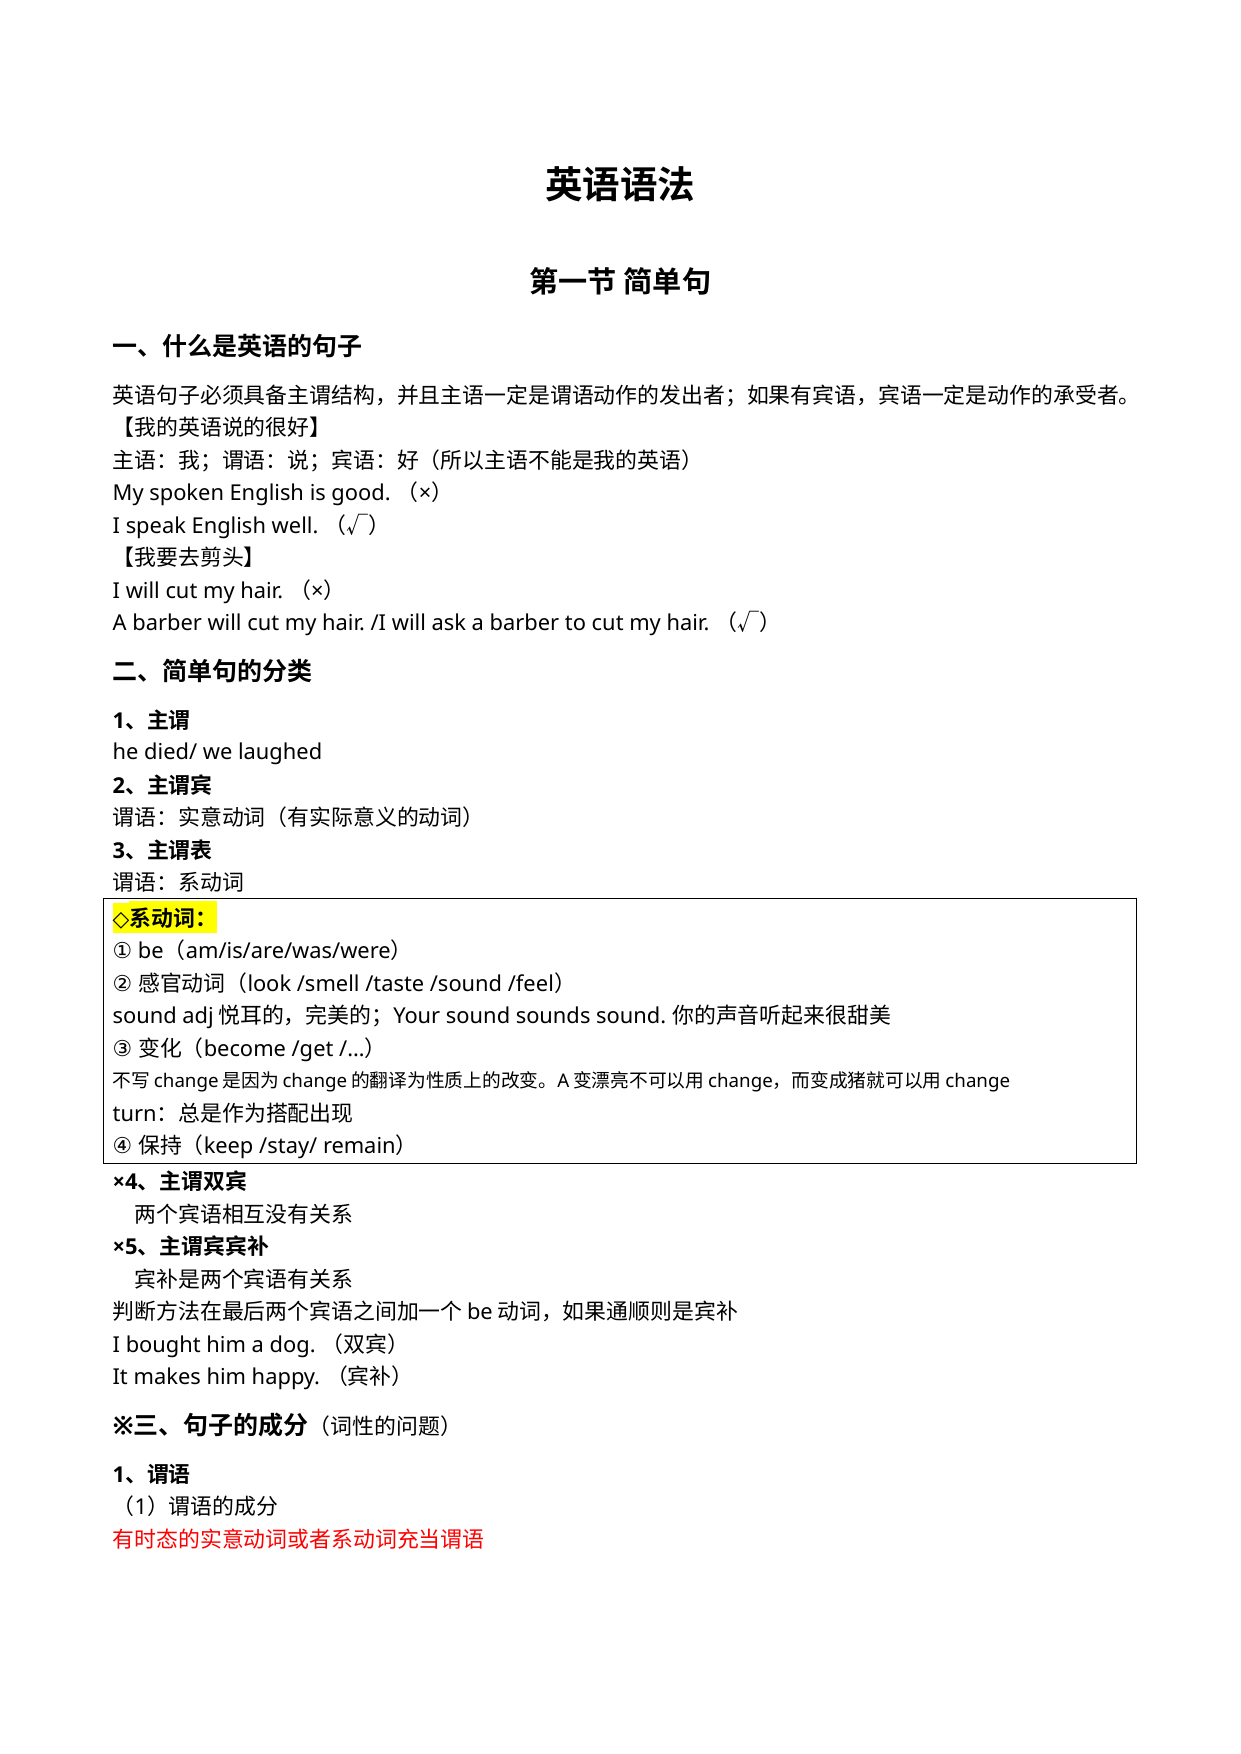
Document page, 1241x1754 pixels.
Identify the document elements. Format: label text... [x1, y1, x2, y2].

text 英语语法 [112, 150, 1128, 215]
text I will cut my hair. （×） [112, 572, 1128, 605]
text turn：总是作为搭配出现 [112, 1096, 1128, 1125]
text he died/ we laughed [112, 735, 1128, 767]
text 二、简单句的分类 [112, 637, 1128, 702]
text 英语句子必须具备主谓结构，并且主语一定是谓语动作的发出者；如果有宾语，宾语一定是动作的承受者。 [112, 377, 1128, 410]
text （1）谓语的成分 [112, 1489, 1128, 1521]
text My spoken English is good. （×） [112, 475, 1128, 507]
text ×5、主谓宾宾补 [112, 1229, 1128, 1261]
text 宾补是两个宾语有关系 [112, 1261, 1128, 1294]
text 3、主谓表 [112, 832, 1128, 865]
text 【我的英语说的很好】 [112, 410, 1128, 442]
text I speak English well. （√） [112, 507, 1128, 540]
text A barber will cut my hair. /I will ask a barber to cut my hair. （√） [112, 605, 1128, 637]
text 1、谓语 [112, 1456, 1128, 1489]
text ④ 保持（keep /stay/ remain） [104, 1125, 1136, 1163]
text 1、主谓 [112, 702, 1128, 735]
text ◇系动词： [104, 899, 1136, 933]
text ② 感官动词（look /smell /taste /sound /feel） [112, 966, 1128, 998]
text 不写change是因为change的翻译为性质上的改变。A变漂亮不可以用change，而变成猪就可以用change [112, 1063, 1128, 1096]
text It makes him happy. （宾补） [112, 1359, 1128, 1391]
text 谓语：实意动词（有实际意义的动词） [112, 800, 1128, 832]
text 第一节 简单句 [112, 247, 1128, 312]
text 一、什么是英语的句子 [112, 312, 1128, 377]
text 判断方法在最后两个宾语之间加一个be动词，如果通顺则是宾补 [112, 1294, 1128, 1326]
text 主语：我；谓语：说；宾语：好（所以主语不能是我的英语） [112, 442, 1128, 475]
text 2、主谓宾 [112, 767, 1128, 800]
text ③ 变化（become /get /…） [112, 1031, 1128, 1063]
text ① be（am/is/are/was/were） [112, 933, 1128, 966]
text 【我要去剪头】 [112, 540, 1128, 572]
text ×4、主谓双宾 [112, 1164, 1128, 1196]
text ※三、句子的成分（词性的问题） [112, 1391, 1128, 1456]
text 谓语：系动词 [112, 865, 1128, 897]
text 有时态的实意动词或者系动词充当谓语 [112, 1521, 1128, 1554]
text 两个宾语相互没有关系 [112, 1196, 1128, 1229]
text I bought him a dog. （双宾） [112, 1326, 1128, 1359]
text sound adj悦耳的，完美的；Your sound sounds sound. 你的声音听起来很甜美 [112, 998, 1128, 1031]
